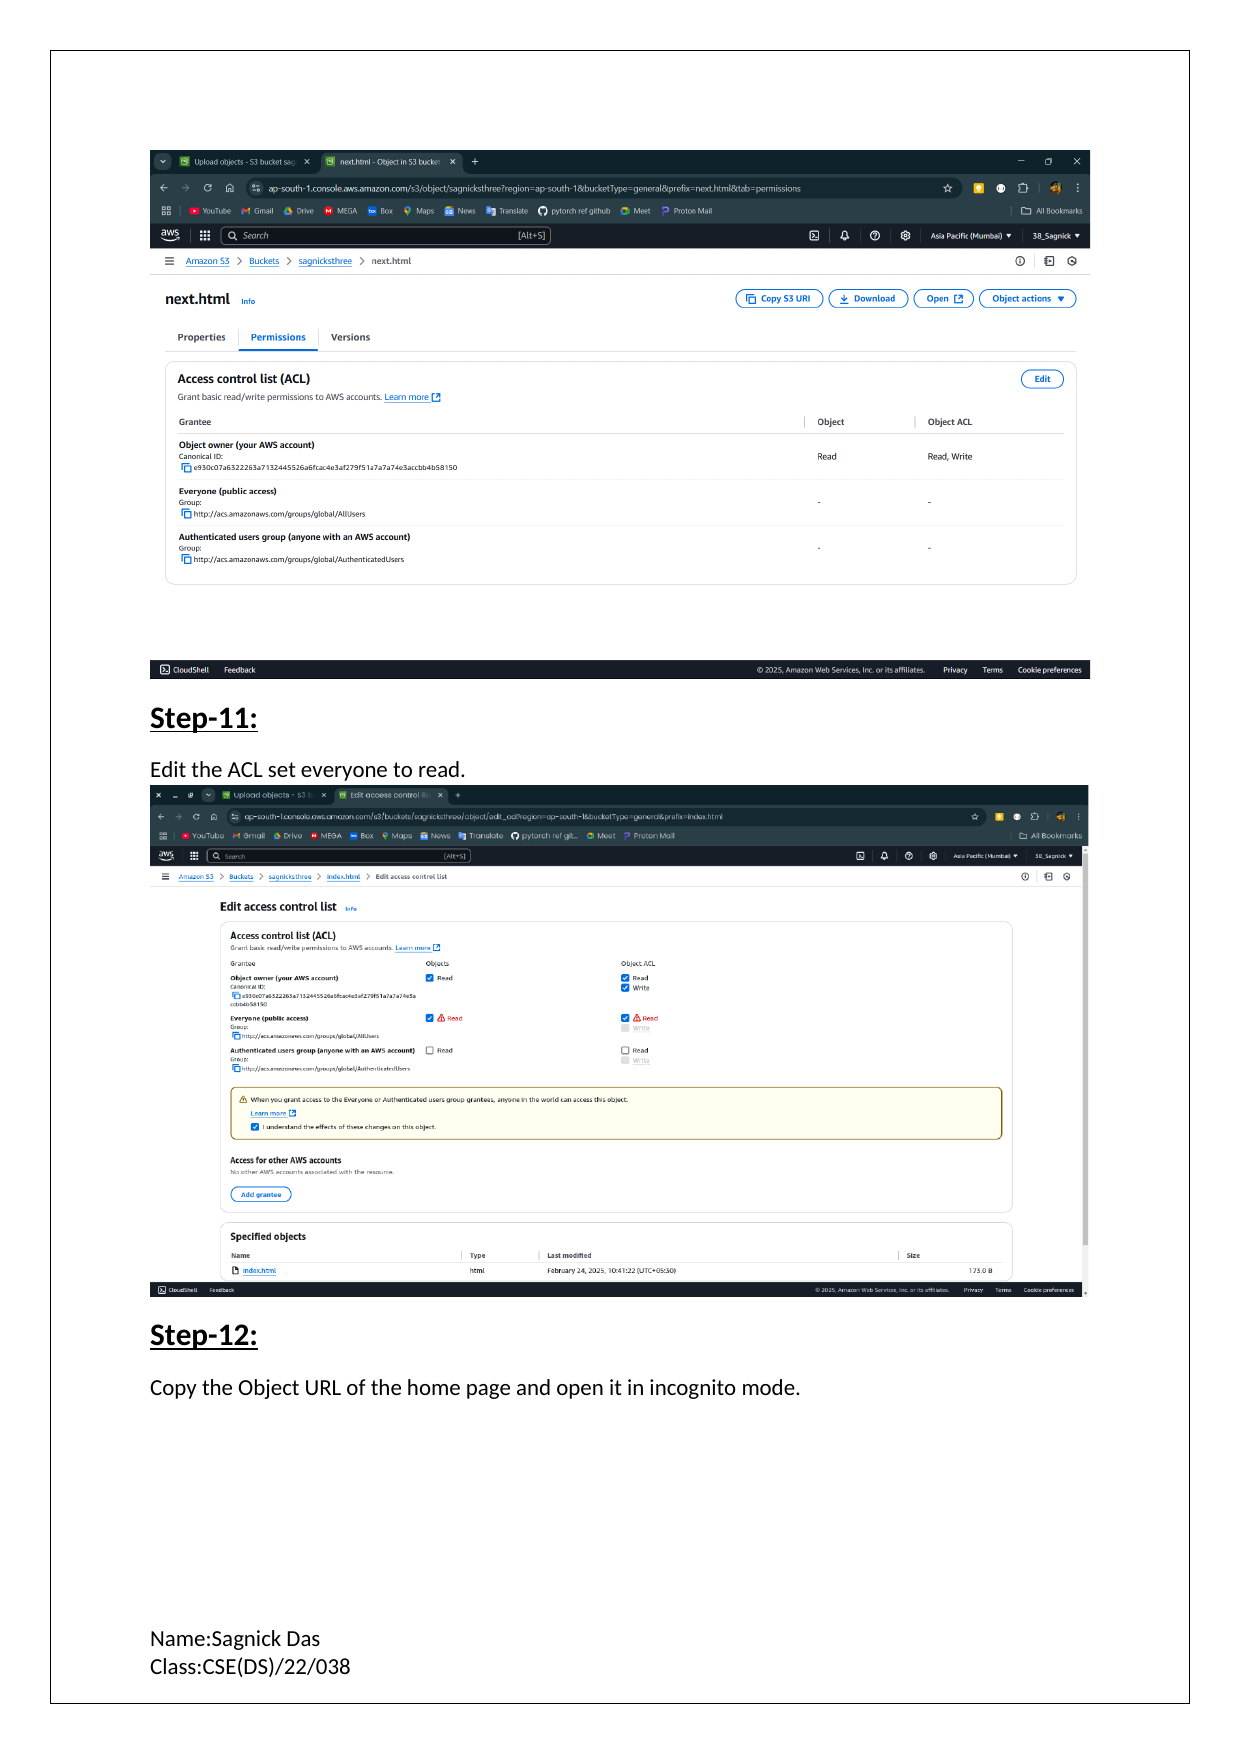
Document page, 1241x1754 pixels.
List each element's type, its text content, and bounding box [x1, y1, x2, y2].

text Step-11: [150, 698, 1090, 736]
picture [150, 785, 1089, 1297]
picture [150, 150, 1091, 679]
text Step-12: [150, 1315, 1090, 1353]
text Copy the Object URL of the home page and open it in incognito mode. [150, 1373, 1090, 1401]
